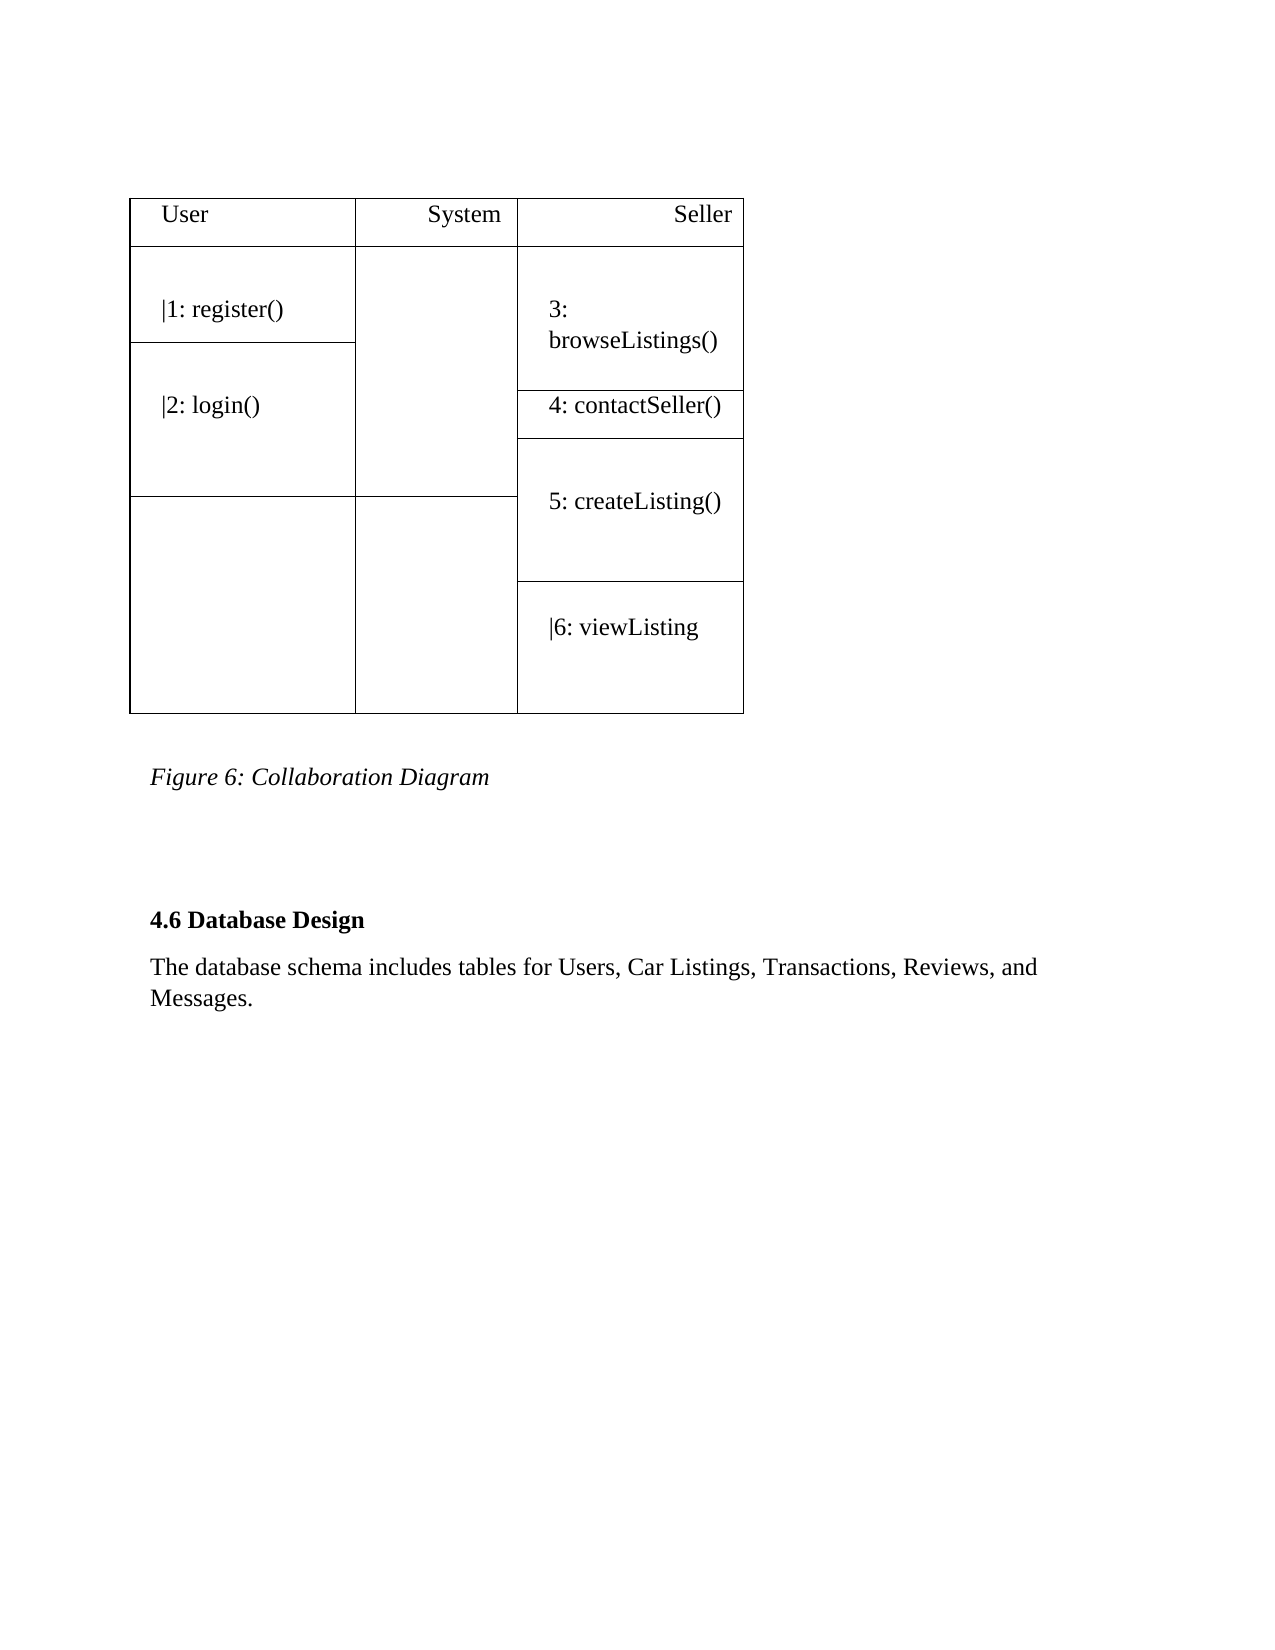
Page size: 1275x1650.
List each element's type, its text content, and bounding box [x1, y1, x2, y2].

table_cell [356, 247, 517, 496]
text Figure 6: Collaboration Diagram [150, 762, 1125, 790]
text The database schema includes tables for Users, Car Listings, Transactions, Reviews, and Messages. [150, 952, 1125, 1012]
table_header Seller [518, 199, 743, 246]
table_cell |1: register() [131, 247, 355, 342]
table_header User [131, 199, 355, 246]
table_cell |6: viewListing [518, 582, 743, 713]
table_cell [356, 497, 517, 713]
table_cell 5: createListing() [518, 439, 743, 581]
text 4.6 Database Design [150, 905, 1125, 933]
table_cell |2: login() [131, 343, 355, 496]
table_header System [356, 199, 517, 246]
table_cell [131, 497, 355, 713]
table_cell 4: contactSeller() [518, 391, 743, 438]
table_cell 3: browseListings() [518, 247, 743, 389]
